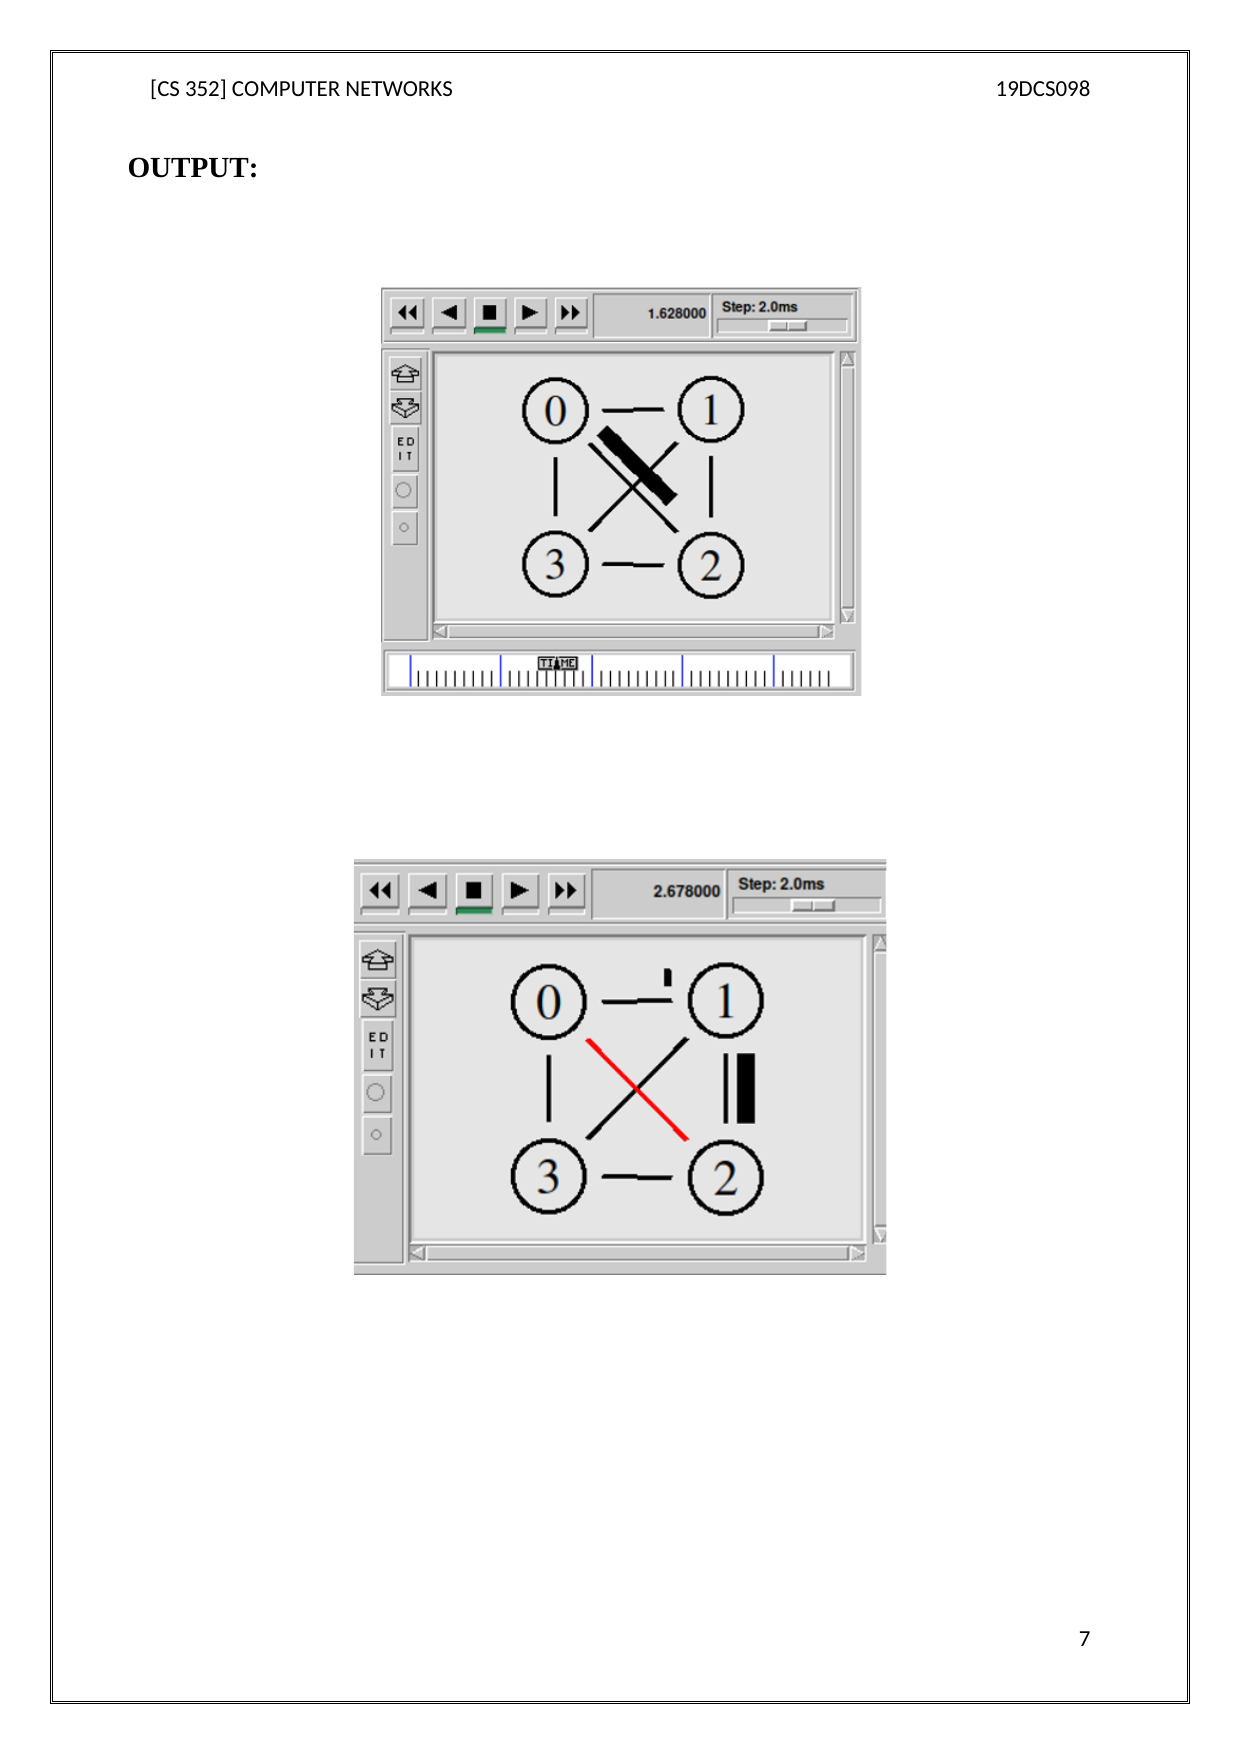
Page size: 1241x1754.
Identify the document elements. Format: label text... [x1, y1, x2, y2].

text OUTPUT: [127, 150, 1090, 183]
picture [378, 287, 862, 696]
picture [353, 859, 887, 1275]
